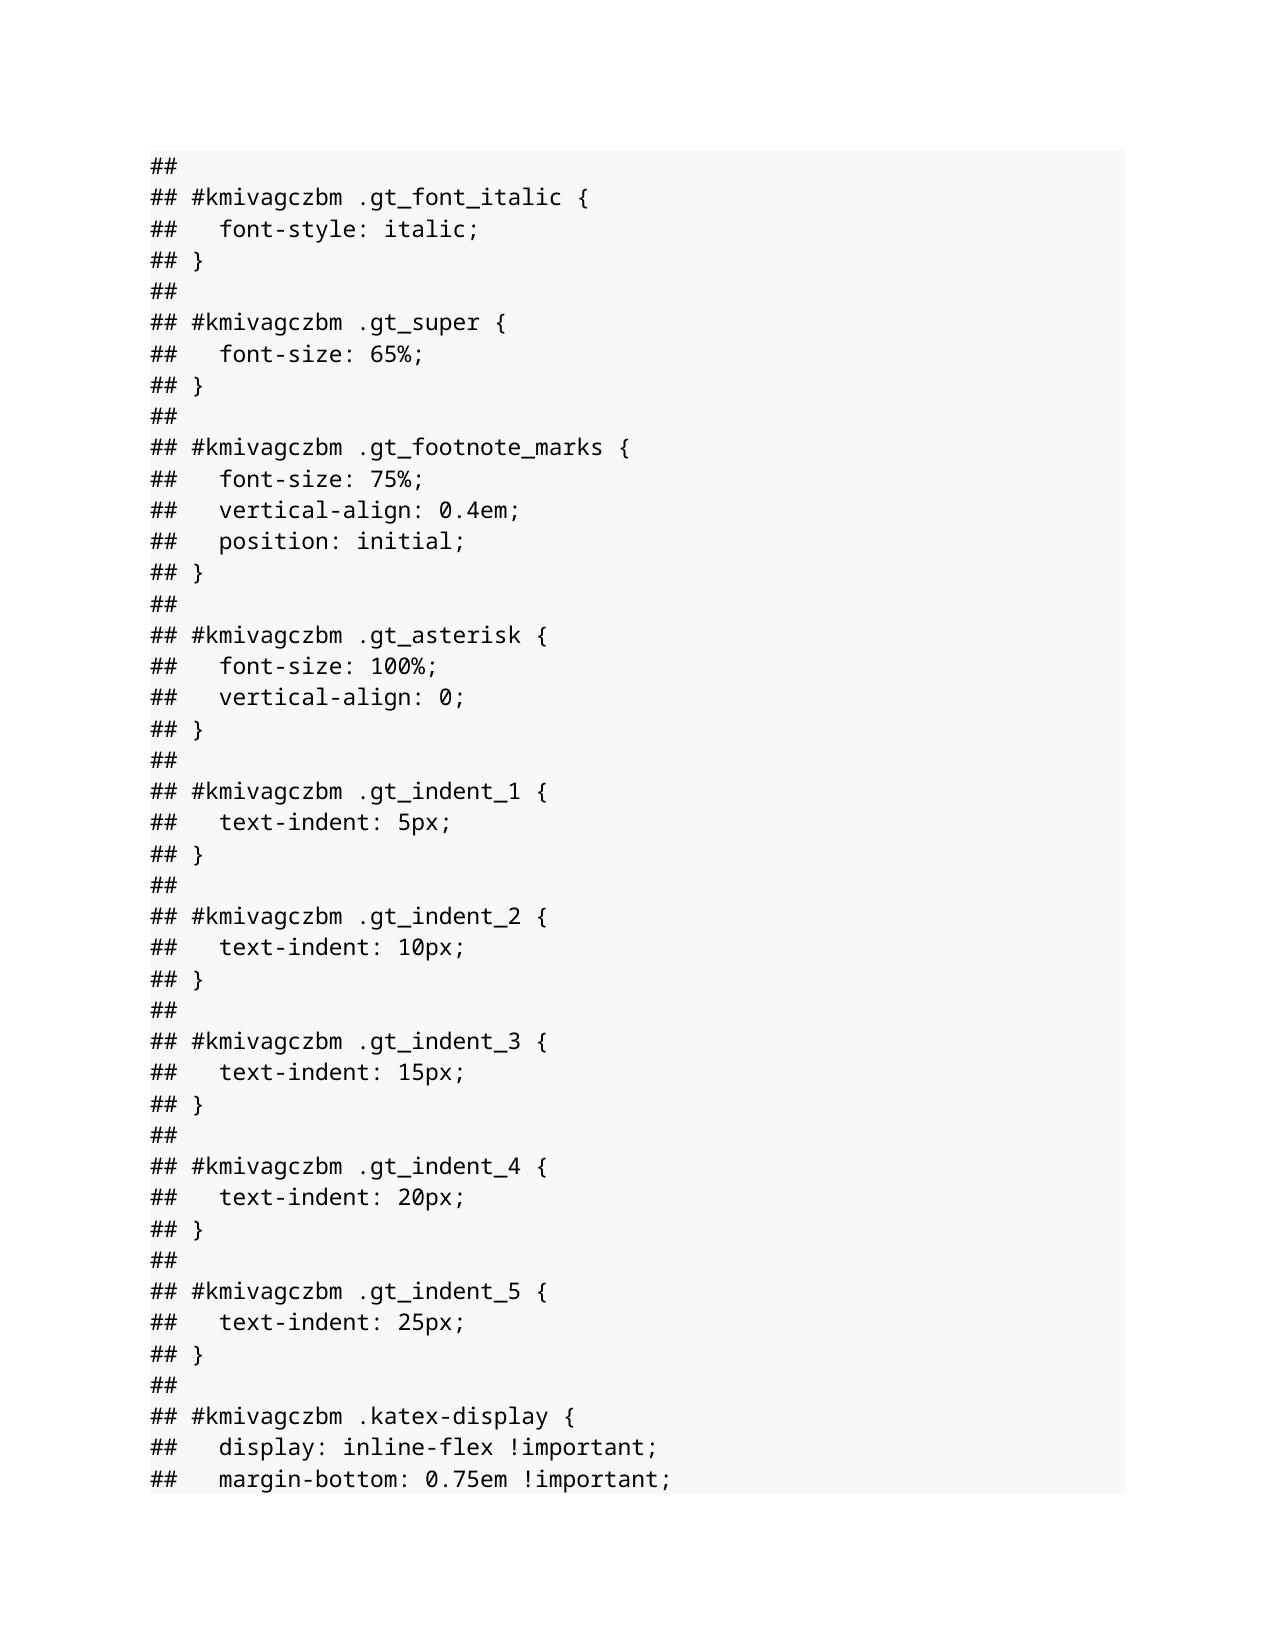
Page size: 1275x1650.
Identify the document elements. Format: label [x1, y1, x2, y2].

text [150, 150, 1125, 1494]
